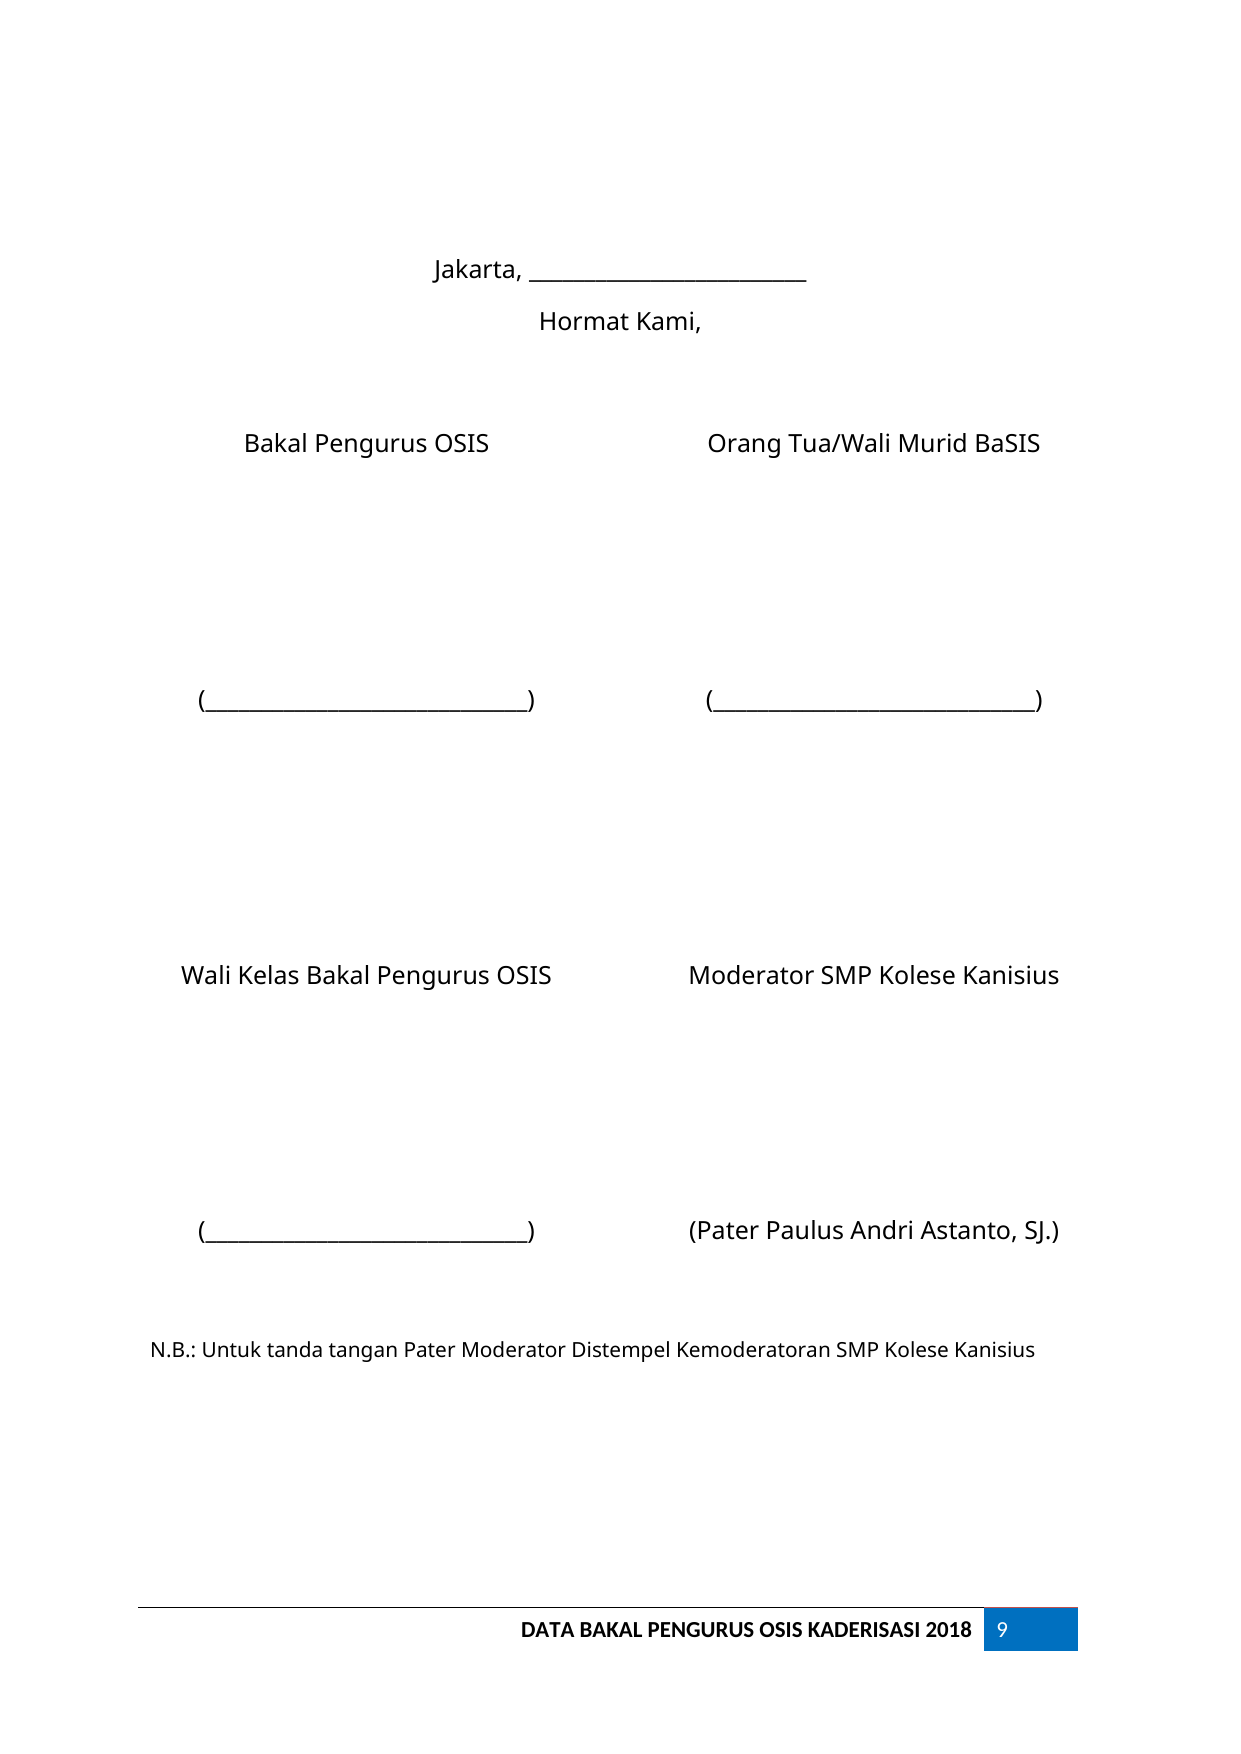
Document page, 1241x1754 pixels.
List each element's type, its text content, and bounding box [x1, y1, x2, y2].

list Hormat Kami, [150, 303, 1090, 337]
list Jakarta, _________________________ [150, 252, 1090, 286]
list Moderator SMP Kolese Kanisius [658, 957, 1090, 991]
list Wali Kelas Bakal Pengurus OSIS [150, 957, 583, 991]
list N.B.: Untuk tanda tangan Pater Moderator Distempel Kemoderatoran SMP Kolese Kanisius [150, 1335, 1090, 1364]
list (_____________________________) [150, 681, 583, 715]
list Bakal Pengurus OSIS [150, 426, 583, 460]
list (_____________________________) [150, 1212, 583, 1247]
list (Pater Paulus Andri Astanto, SJ.) [658, 1212, 1090, 1247]
list (_____________________________) [658, 681, 1090, 715]
list Orang Tua/Wali Murid BaSIS [658, 426, 1090, 460]
